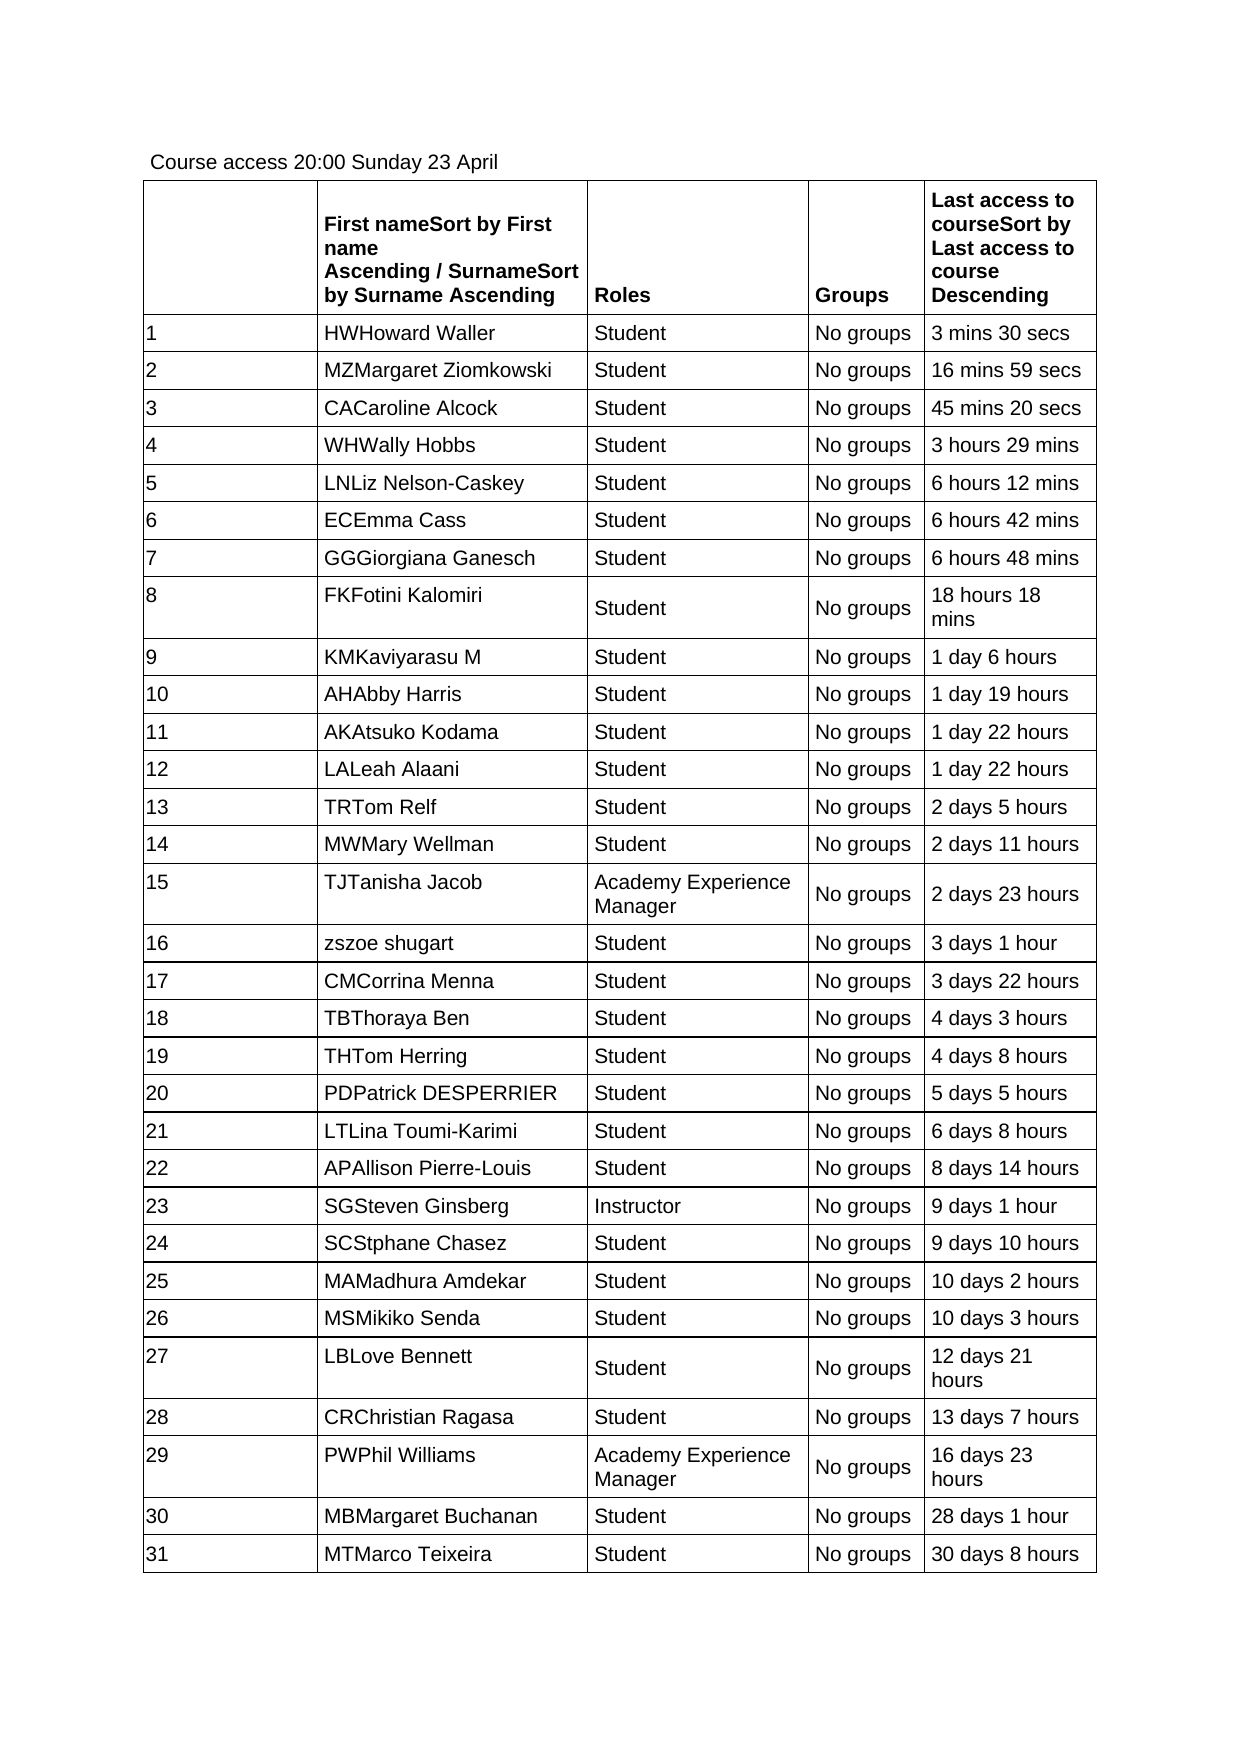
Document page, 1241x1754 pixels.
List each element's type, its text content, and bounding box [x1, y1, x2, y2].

table_cell TJTanisha Jacob [318, 864, 587, 924]
table_cell 14 [144, 826, 317, 862]
table_cell No groups [809, 1300, 924, 1336]
table_cell No groups [809, 1000, 924, 1036]
table_cell 30 days 8 hours [925, 1535, 1096, 1572]
table_cell 25 [144, 1263, 317, 1299]
table_cell Student [588, 502, 808, 538]
table_cell LNLiz Nelson-Caskey [318, 465, 587, 501]
table_cell 29 [144, 1436, 317, 1497]
table_header Roles [588, 181, 808, 313]
table_cell 12 [144, 751, 317, 787]
table_cell No groups [809, 465, 924, 501]
table_cell 45 mins 20 secs [925, 390, 1096, 426]
table_cell 16 days 23 hours [925, 1436, 1096, 1497]
table_cell 27 [144, 1338, 317, 1398]
table_cell 10 [144, 676, 317, 712]
table_cell 3 mins 30 secs [925, 315, 1096, 351]
table_cell 1 day 6 hours [925, 639, 1096, 675]
table_cell 18 [144, 1000, 317, 1036]
table_cell AHAbby Harris [318, 676, 587, 712]
table_cell 3 [144, 390, 317, 426]
table_cell No groups [809, 1225, 924, 1261]
table_cell Student [588, 1150, 808, 1186]
table_cell SCStphane Chasez [318, 1225, 587, 1261]
table_cell LBLove Bennett [318, 1338, 587, 1398]
table_cell No groups [809, 1498, 924, 1534]
table_cell 19 [144, 1038, 317, 1074]
table_cell 3 days 1 hour [925, 925, 1096, 961]
table_cell Student [588, 1498, 808, 1534]
table_cell Student [588, 826, 808, 862]
table_cell Student [588, 1075, 808, 1111]
table_cell MZMargaret Ziomkowski [318, 352, 587, 388]
table_cell No groups [809, 390, 924, 426]
table_cell 15 [144, 864, 317, 924]
table_cell No groups [809, 1436, 924, 1497]
table_cell 11 [144, 714, 317, 750]
table_cell 1 day 19 hours [925, 676, 1096, 712]
table_cell 13 days 7 hours [925, 1399, 1096, 1435]
table_cell 28 [144, 1399, 317, 1435]
table_cell 5 days 5 hours [925, 1075, 1096, 1111]
table_cell FKFotini Kalomiri [318, 577, 587, 637]
table_cell MSMikiko Senda [318, 1300, 587, 1336]
table_cell Instructor [588, 1188, 808, 1224]
table_cell 9 [144, 639, 317, 675]
table_cell Student [588, 1000, 808, 1036]
table_cell Academy Experience Manager [588, 864, 808, 924]
table_cell 4 days 3 hours [925, 1000, 1096, 1036]
table_cell No groups [809, 963, 924, 999]
table_cell Student [588, 1399, 808, 1435]
table_cell TRTom Relf [318, 789, 587, 825]
table_cell No groups [809, 639, 924, 675]
table_cell TBThoraya Ben [318, 1000, 587, 1036]
table_cell No groups [809, 1338, 924, 1398]
text Course access 20:00 Sunday 23 April [150, 150, 1090, 174]
table_cell 8 [144, 577, 317, 637]
table_cell zszoe shugart [318, 925, 587, 961]
table_cell 6 hours 42 mins [925, 502, 1096, 538]
table_cell Student [588, 963, 808, 999]
table_cell MWMary Wellman [318, 826, 587, 862]
table_cell AKAtsuko Kodama [318, 714, 587, 750]
table_cell No groups [809, 315, 924, 351]
table_cell 6 days 8 hours [925, 1113, 1096, 1149]
table_cell 9 days 1 hour [925, 1188, 1096, 1224]
table_cell KMKaviyarasu M [318, 639, 587, 675]
table_cell No groups [809, 714, 924, 750]
table_cell No groups [809, 789, 924, 825]
table_cell 16 [144, 925, 317, 961]
table_cell 5 [144, 465, 317, 501]
table_cell 10 days 3 hours [925, 1300, 1096, 1336]
table_cell 18 hours 18 mins [925, 577, 1096, 637]
table_cell No groups [809, 1150, 924, 1186]
table_cell 8 days 14 hours [925, 1150, 1096, 1186]
table_cell 31 [144, 1535, 317, 1572]
table_cell Student [588, 751, 808, 787]
table_cell 23 [144, 1188, 317, 1224]
table_cell MTMarco Teixeira [318, 1535, 587, 1572]
table_cell No groups [809, 864, 924, 924]
table_cell 3 days 22 hours [925, 963, 1096, 999]
table_cell 4 days 8 hours [925, 1038, 1096, 1074]
table_cell Student [588, 1225, 808, 1261]
table_cell No groups [809, 502, 924, 538]
table_cell No groups [809, 925, 924, 961]
table_cell LTLina Toumi-Karimi [318, 1113, 587, 1149]
table_cell Student [588, 1263, 808, 1299]
table_cell 3 hours 29 mins [925, 427, 1096, 463]
table_cell Student [588, 1038, 808, 1074]
table_cell 1 [144, 315, 317, 351]
table_cell No groups [809, 427, 924, 463]
table_cell Student [588, 676, 808, 712]
table_cell 6 [144, 502, 317, 538]
table_cell 4 [144, 427, 317, 463]
table_cell No groups [809, 577, 924, 637]
table_cell 26 [144, 1300, 317, 1336]
table_cell 2 days 23 hours [925, 864, 1096, 924]
table_cell CRChristian Ragasa [318, 1399, 587, 1435]
table_header Groups [809, 181, 924, 313]
table_cell 7 [144, 540, 317, 576]
table_cell APAllison Pierre-Louis [318, 1150, 587, 1186]
table_cell Student [588, 789, 808, 825]
table_cell 10 days 2 hours [925, 1263, 1096, 1299]
table_cell 30 [144, 1498, 317, 1534]
table_cell Student [588, 639, 808, 675]
table_cell 22 [144, 1150, 317, 1186]
table_cell 17 [144, 963, 317, 999]
table_cell Student [588, 315, 808, 351]
table_cell 12 days 21 hours [925, 1338, 1096, 1398]
table_cell No groups [809, 1038, 924, 1074]
table_cell 28 days 1 hour [925, 1498, 1096, 1534]
table_cell 1 day 22 hours [925, 751, 1096, 787]
table_cell 20 [144, 1075, 317, 1111]
table_cell No groups [809, 676, 924, 712]
table_cell 2 days 11 hours [925, 826, 1096, 862]
table_cell No groups [809, 1113, 924, 1149]
table_cell 2 [144, 352, 317, 388]
table_cell Student [588, 427, 808, 463]
table_cell 13 [144, 789, 317, 825]
table_cell PDPatrick DESPERRIER [318, 1075, 587, 1111]
table_cell 6 hours 48 mins [925, 540, 1096, 576]
table_cell Student [588, 577, 808, 637]
table_cell Student [588, 352, 808, 388]
table_cell No groups [809, 826, 924, 862]
table_cell CACaroline Alcock [318, 390, 587, 426]
table_cell 21 [144, 1113, 317, 1149]
table_cell No groups [809, 540, 924, 576]
table_cell THTom Herring [318, 1038, 587, 1074]
table_cell PWPhil Williams [318, 1436, 587, 1497]
table_cell No groups [809, 1535, 924, 1572]
table_cell Academy Experience Manager [588, 1436, 808, 1497]
table_cell No groups [809, 1188, 924, 1224]
table_cell MBMargaret Buchanan [318, 1498, 587, 1534]
table_cell HWHoward Waller [318, 315, 587, 351]
table_cell SGSteven Ginsberg [318, 1188, 587, 1224]
table_cell LALeah Alaani [318, 751, 587, 787]
table_cell Student [588, 1113, 808, 1149]
table_cell Student [588, 714, 808, 750]
table_cell No groups [809, 1075, 924, 1111]
table_cell ECEmma Cass [318, 502, 587, 538]
table_cell No groups [809, 751, 924, 787]
table_cell Student [588, 1338, 808, 1398]
table_cell No groups [809, 352, 924, 388]
table_cell WHWally Hobbs [318, 427, 587, 463]
table_cell No groups [809, 1399, 924, 1435]
table_cell Student [588, 465, 808, 501]
table_cell Student [588, 540, 808, 576]
table_cell MAMadhura Amdekar [318, 1263, 587, 1299]
table_cell 16 mins 59 secs [925, 352, 1096, 388]
table_cell 2 days 5 hours [925, 789, 1096, 825]
table_cell No groups [809, 1263, 924, 1299]
table_header Last access to courseSort by Last access to course Descending [925, 181, 1096, 313]
table_cell 1 day 22 hours [925, 714, 1096, 750]
table_cell 6 hours 12 mins [925, 465, 1096, 501]
table_cell Student [588, 1300, 808, 1336]
table_cell 24 [144, 1225, 317, 1261]
table_cell CMCorrina Menna [318, 963, 587, 999]
table_cell GGGiorgiana Ganesch [318, 540, 587, 576]
table_header [144, 181, 317, 313]
table_cell Student [588, 1535, 808, 1572]
table_cell Student [588, 390, 808, 426]
table_header First nameSort by First name Ascending / SurnameSort by Surname Ascending [318, 181, 587, 313]
table_cell 9 days 10 hours [925, 1225, 1096, 1261]
table_cell Student [588, 925, 808, 961]
